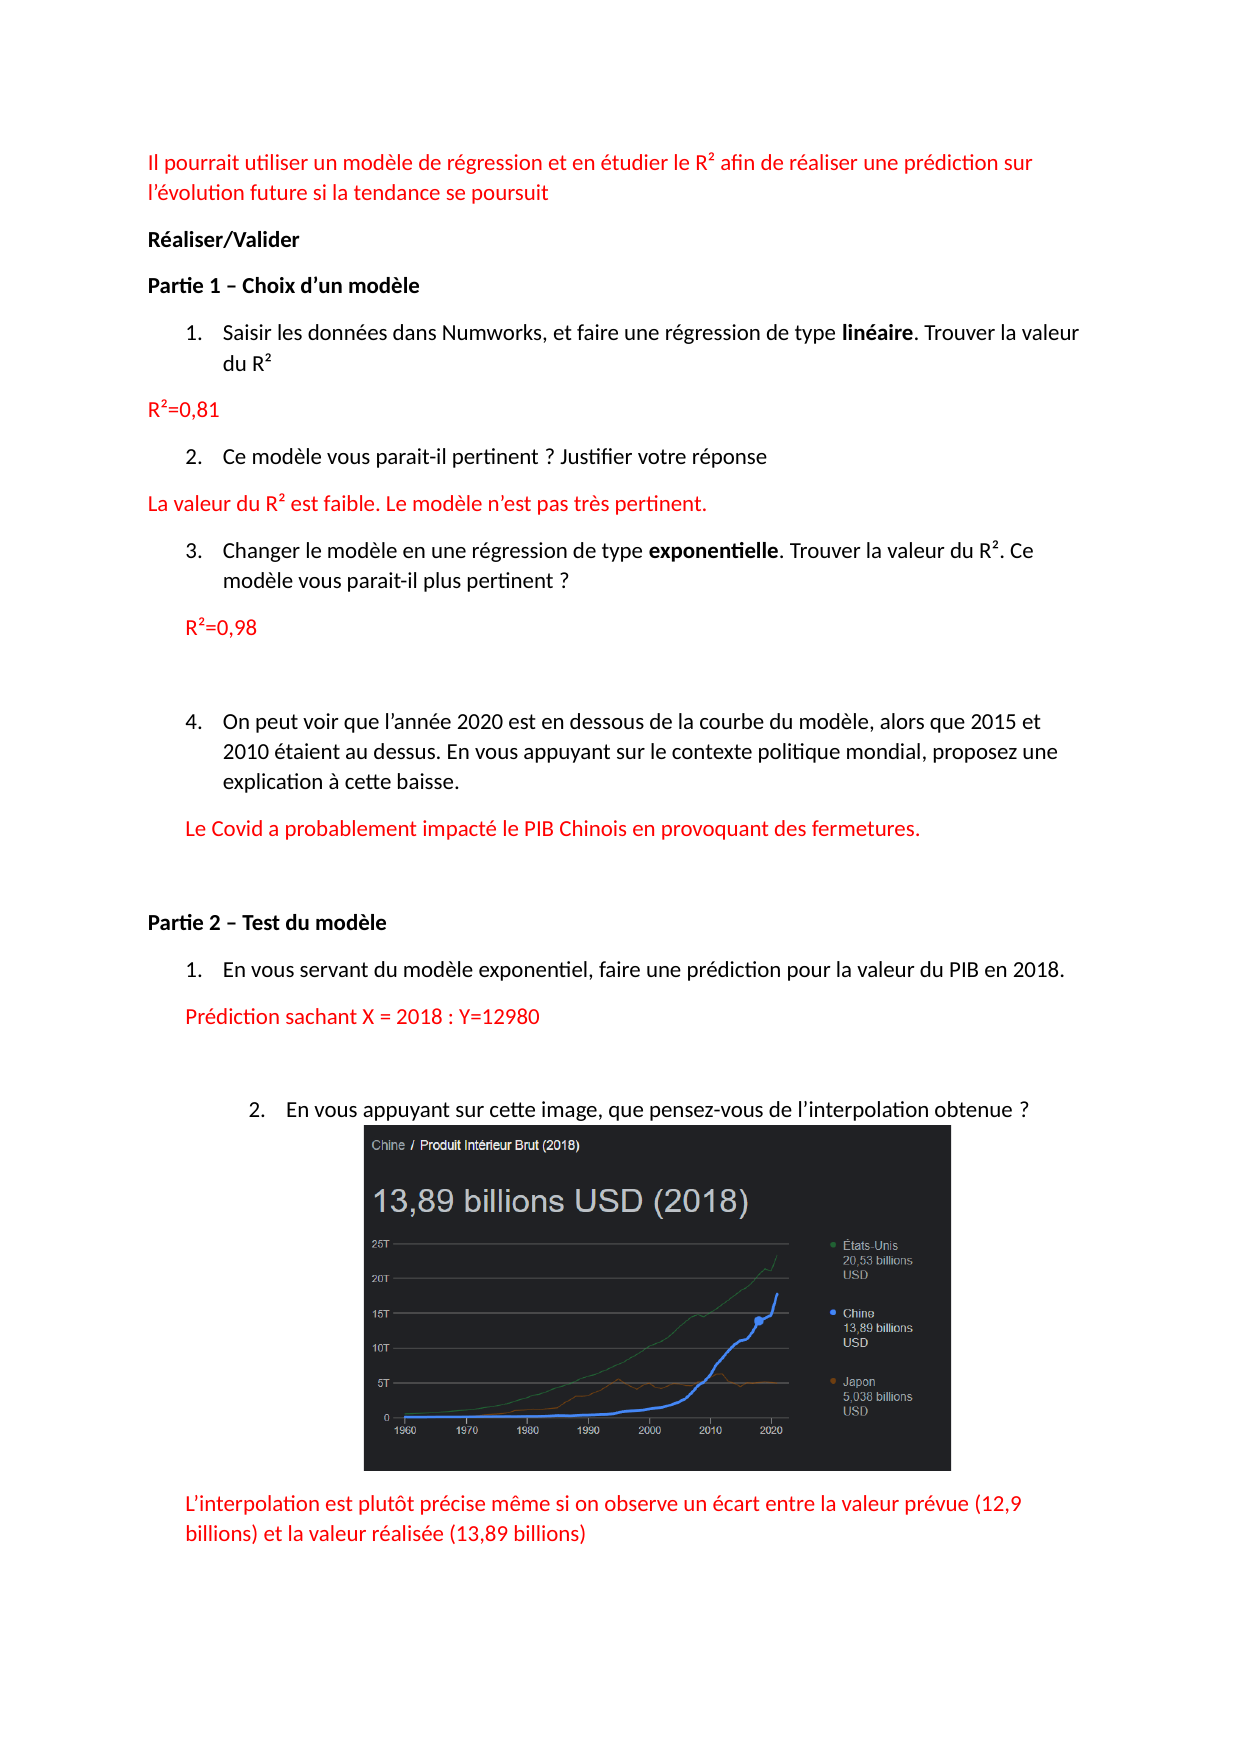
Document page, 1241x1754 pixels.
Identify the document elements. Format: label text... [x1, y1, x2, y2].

text Prédiction sachant X = 2018 : Y=12980 [185, 1002, 1093, 1030]
text R²=0,98 [185, 613, 1093, 641]
list On peut voir que l’année 2020 est en dessous de la courbe du modèle, alors que 2015 et 2010 étaient au dessus. En vous appuyant sur le contexte politique mondial, proposez une explication à cette baisse. [185, 707, 1093, 795]
text Partie 1 – Choix d’un modèle [148, 272, 1093, 299]
text Il pourrait utiliser un modèle de régression et en étudier le R² afin de réaliser une prédiction sur l’évolution future si la tendance se poursuit [148, 148, 1093, 206]
text Le Covid a probablement impacté le PIB Chinois en provoquant des fermetures. [185, 814, 1093, 842]
text R²=0,81 [148, 396, 1093, 423]
text Réaliser/Valider [148, 225, 1093, 253]
text La valeur du R² est faible. Le modèle n’est pas très pertinent. [148, 489, 1093, 517]
list Saisir les données dans Numworks, et faire une régression de type linéaire. Trouver la valeur du R² [185, 318, 1093, 377]
list Changer le modèle en une régression de type exponentielle. Trouver la valeur du R². Ce modèle vous parait-il plus pertinent ? [185, 536, 1093, 594]
text Partie 2 – Test du modèle [148, 908, 1093, 936]
list Ce modèle vous parait-il pertinent ? Justifier votre réponse [185, 442, 1093, 470]
text L’interpolation est plutôt précise même si on observe un écart entre la valeur prévue (12,9 billions) et la valeur réalisée (13,89 billions) [185, 1489, 1093, 1547]
picture [363, 1125, 952, 1471]
list En vous servant du modèle exponentiel, faire une prédiction pour la valeur du PIB en 2018. [185, 955, 1093, 983]
